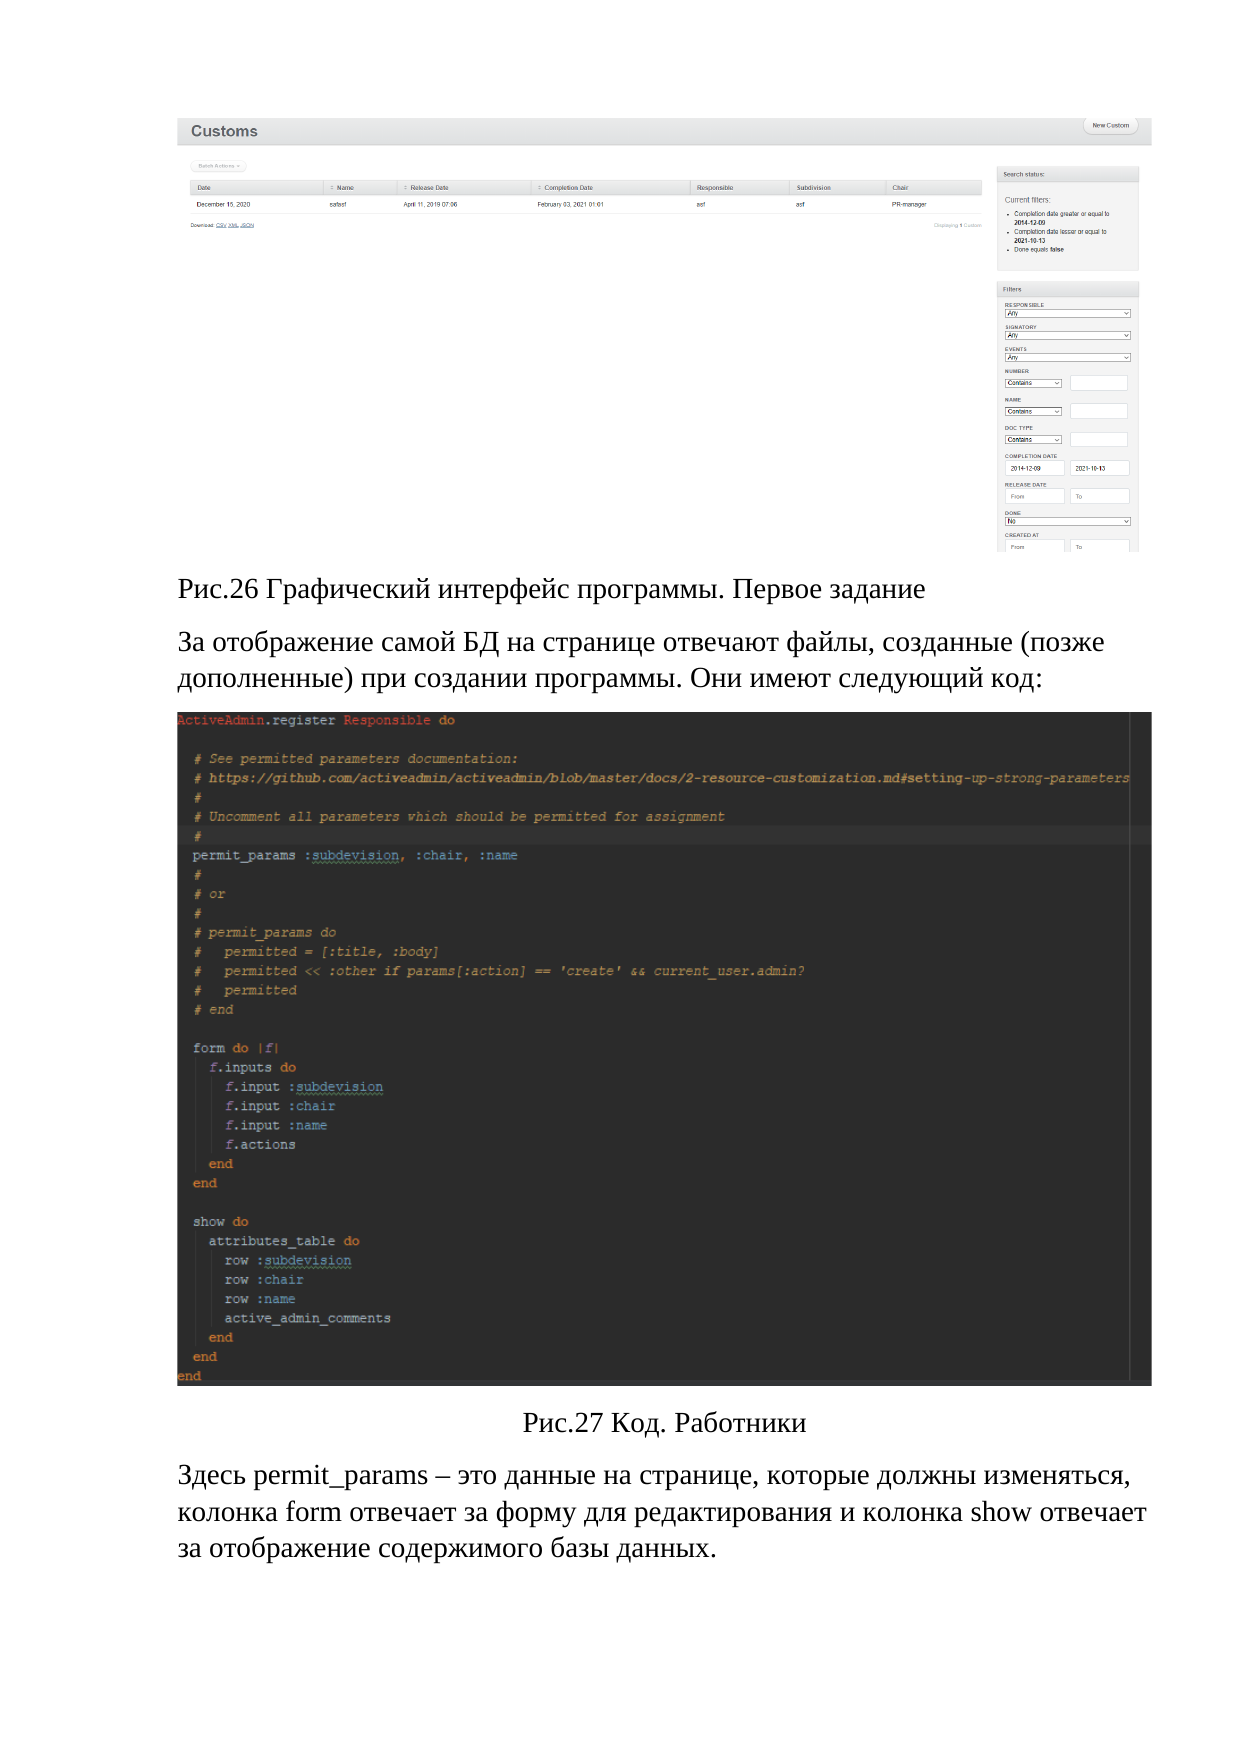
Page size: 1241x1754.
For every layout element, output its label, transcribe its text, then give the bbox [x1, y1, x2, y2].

text За отображение самой БД на странице отвечают файлы, созданные (позже дополненные) при создании программы. Они имеют следующий код: [177, 624, 1152, 693]
text Рис.27 Код. Работники [177, 1405, 1152, 1438]
picture [177, 118, 1152, 552]
text Рис.26 Графический интерфейс программы. Первое задание [177, 571, 1152, 604]
text Здесь permit_params – это данные на странице, которые должны изменяться, колонка form отвечает за форму для редактирования и колонка show отвечает за отображение содержимого базы данных. [177, 1457, 1152, 1563]
picture [177, 712, 1152, 1386]
